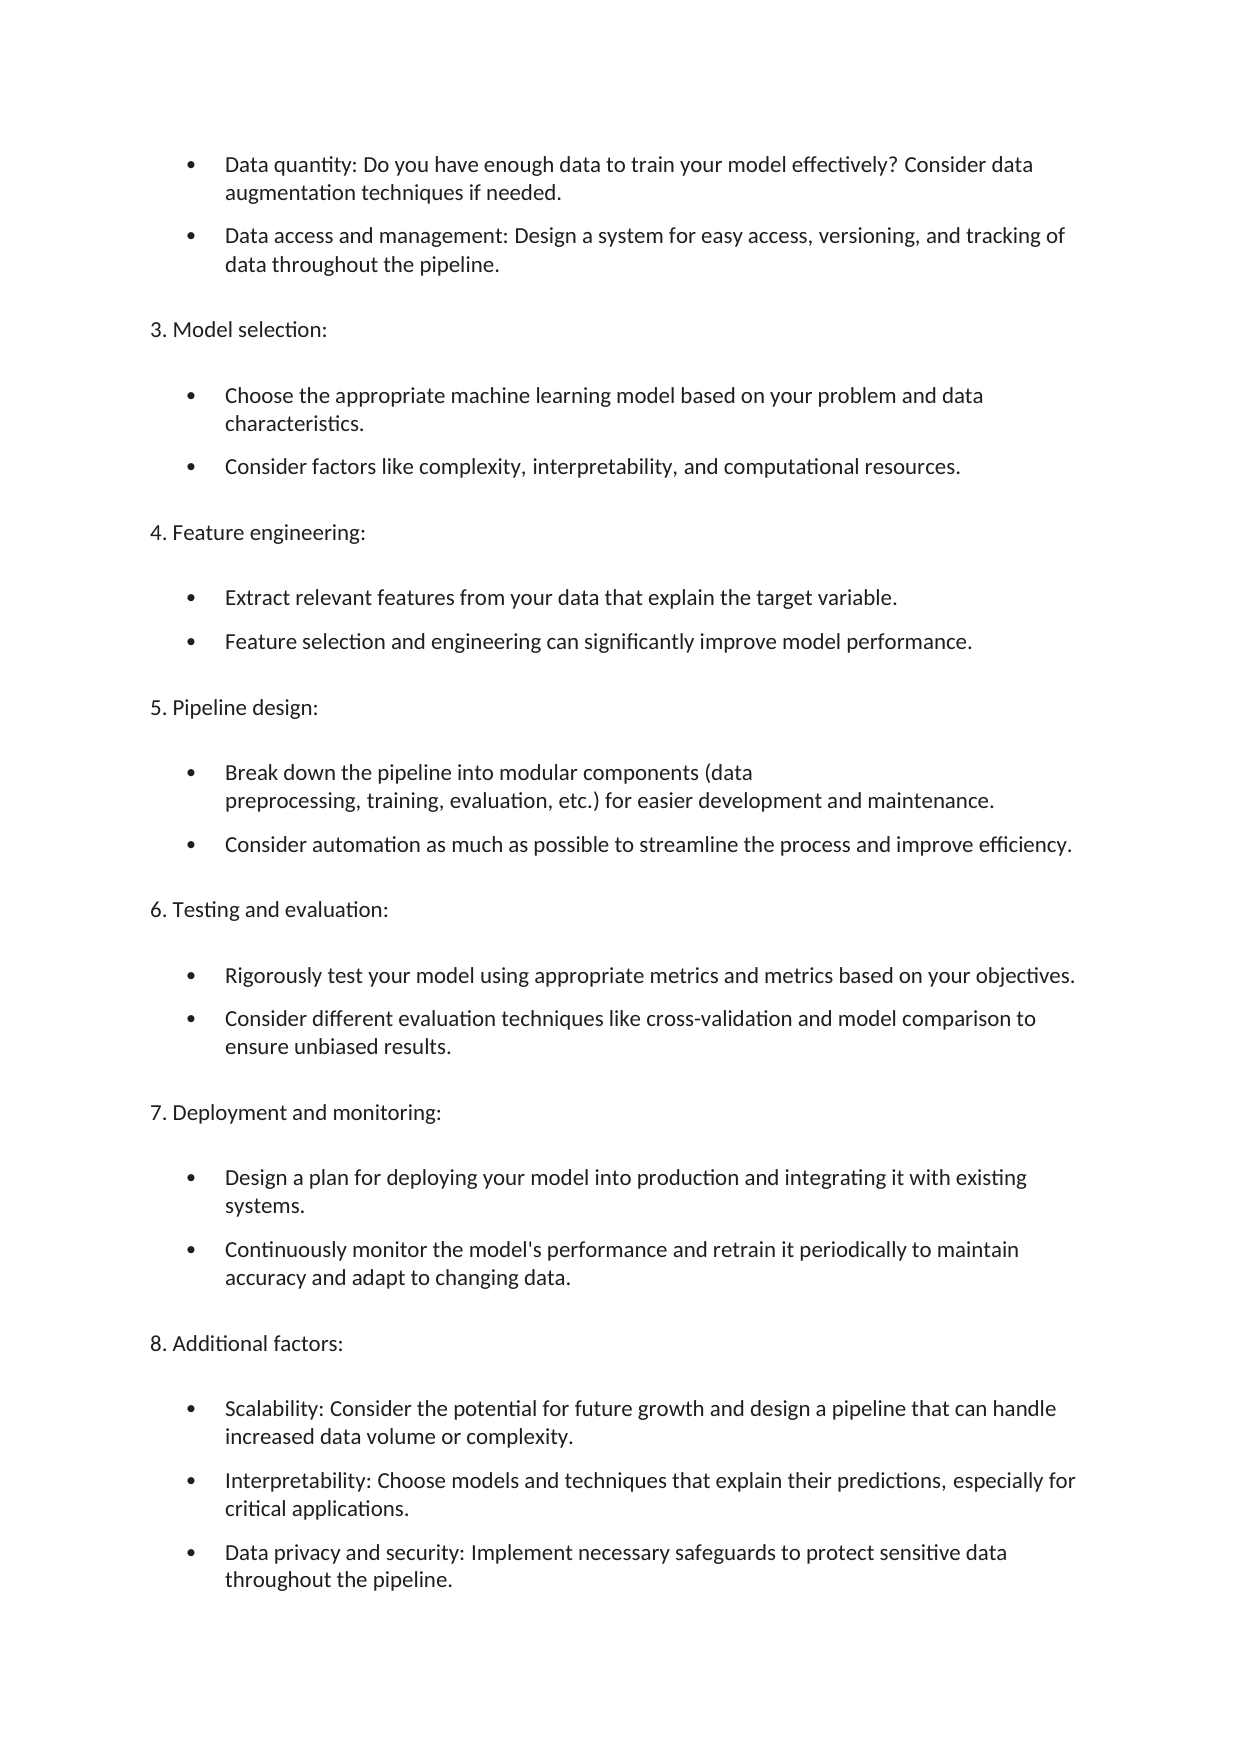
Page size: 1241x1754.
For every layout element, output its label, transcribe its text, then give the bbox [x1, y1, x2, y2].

list Rigorously test your model using appropriate metrics and metrics based on your objectives. [187, 961, 1090, 989]
list Feature selection and engineering can significantly improve model performance. [187, 627, 1090, 655]
list Design a plan for deploying your model into production and integrating it with existing systems. [187, 1163, 1090, 1219]
list Choose the appropriate machine learning model based on your problem and data characteristics. [187, 381, 1090, 437]
list Break down the pipeline into modular components (data preprocessing, training, evaluation, etc.) for easier development and maintenance. [187, 758, 1090, 814]
text 6. Testing and evaluation: [150, 895, 1090, 923]
list Scalability: Consider the potential for future growth and design a pipeline that can handle increased data volume or complexity. [187, 1394, 1090, 1450]
text 4. Feature engineering: [150, 518, 1090, 546]
text 7. Deployment and monitoring: [150, 1098, 1090, 1126]
list Consider factors like complexity, interpretability, and computational resources. [187, 452, 1090, 480]
list Data access and management: Design a system for easy access, versioning, and tracking of data throughout the pipeline. [187, 222, 1090, 278]
list Interpretability: Choose models and techniques that explain their predictions, especially for critical applications. [187, 1466, 1090, 1522]
text 5. Pipeline design: [150, 693, 1090, 721]
list Continuously monitor the model's performance and retrain it periodically to maintain accuracy and adapt to changing data. [187, 1235, 1090, 1291]
list Consider automation as much as possible to streamline the process and improve efficiency. [187, 830, 1090, 858]
list Data quantity: Do you have enough data to train your model effectively? Consider data augmentation techniques if needed. [187, 150, 1090, 206]
list Consider different evaluation techniques like cross-validation and model comparison to ensure unbiased results. [187, 1004, 1090, 1061]
list Data privacy and security: Implement necessary safeguards to protect sensitive data throughout the pipeline. [187, 1538, 1090, 1594]
text 8. Additional factors: [150, 1329, 1090, 1357]
text 3. Model selection: [150, 315, 1090, 343]
list Extract relevant features from your data that explain the target variable. [187, 583, 1090, 611]
